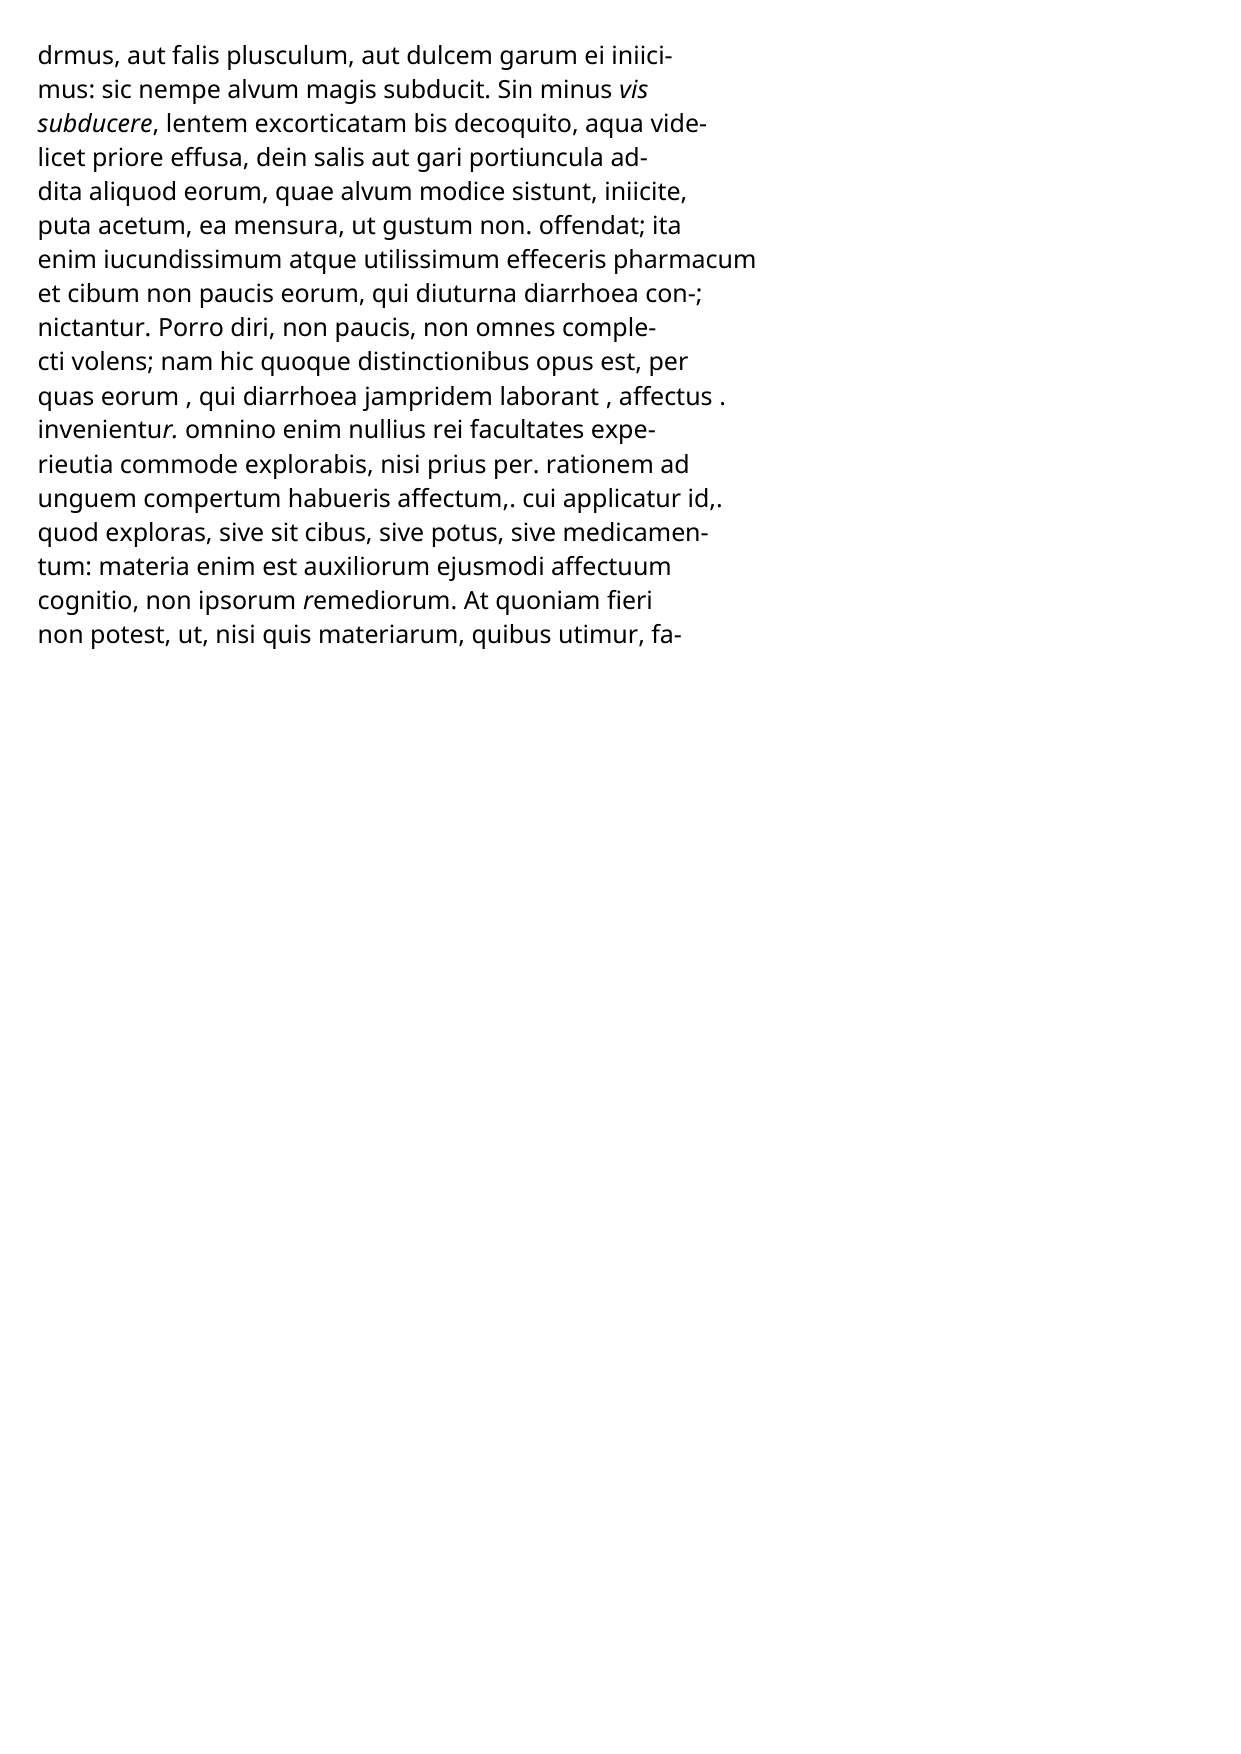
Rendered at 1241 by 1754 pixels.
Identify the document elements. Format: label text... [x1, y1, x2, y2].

text drmus, aut falis plusculum, aut dulcem garum ei iniici- mus: sic nempe alvum magis subducit. Sin minus vis subducere, lentem excorticatam bis decoquito, aqua vide- licet priore effusa, dein salis aut gari portiuncula ad- dita aliquod eorum, quae alvum modice sistunt, iniicite, puta acetum, ea mensura, ut gustum non. offendat; ita enim iucundissimum atque utilissimum effeceris pharmacum et cibum non paucis eorum, qui diuturna diarrhoea con-; nictantur. Porro diri, non paucis, non omnes comple- cti volens; nam hic quoque distinctionibus opus est, per quas eorum , qui diarrhoea jampridem laborant , affectus . invenientur. omnino enim nullius rei facultates expe- rieutia commode explorabis, nisi prius per. rationem ad unguem compertum habueris affectum,. cui applicatur id,. quod exploras, sive sit cibus, sive potus, sive medicamen- tum: materia enim est auxiliorum ejusmodi affectuum cognitio, non ipsorum remediorum. At quoniam fieri non potest, ut, nisi quis materiarum, quibus utimur, fa- [37, 37, 1203, 651]
